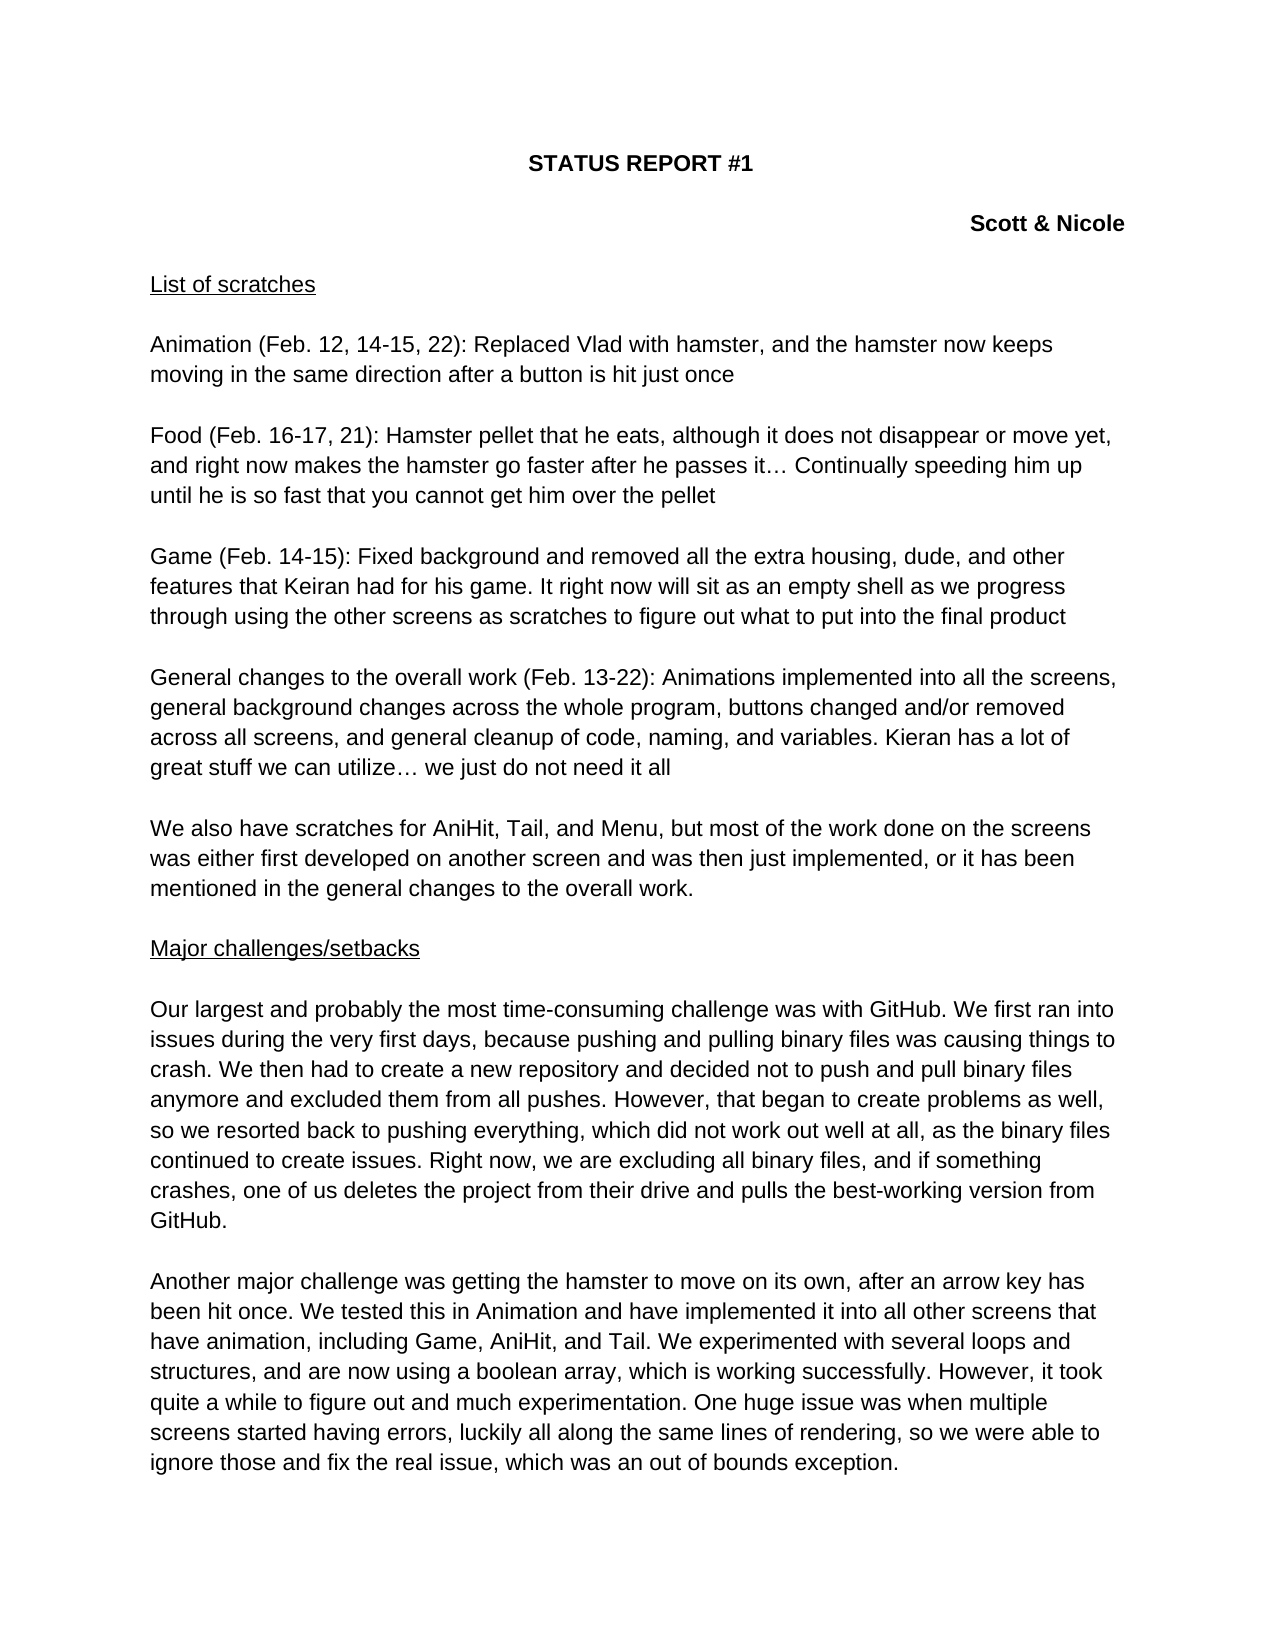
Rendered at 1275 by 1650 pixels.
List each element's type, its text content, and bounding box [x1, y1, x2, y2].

text Another major challenge was getting the hamster to move on its own, after an arrow key has been hit once. We tested this in Animation and have implemented it into all other screens that have animation, including Game, AniHit, and Tail. We experimented with several loops and structures, and are now using a boolean array, which is working successfully. However, it took quite a while to figure out and much experimentation. One huge issue was when multiple screens started having errors, luckily all along the same lines of rendering, so we were able to ignore those and fix the real issue, which was an out of bounds exception. [150, 1268, 1125, 1475]
text We also have scratches for AniHit, Tail, and Menu, but most of the work done on the screens was either first developed on another screen and was then just implemented, or it has been mentioned in the general changes to the overall work. [150, 814, 1125, 901]
text Game (Feb. 14-15): Fixed background and removed all the extra housing, dude, and other features that Keiran had for his game. It right now will sit as an empty shell as we progress through using the other screens as scratches to figure out what to put into the final product [150, 543, 1125, 629]
text STATUS REPORT #1 [150, 150, 1125, 176]
text General changes to the overall work (Feb. 13-22): Animations implemented into all the screens, general background changes across the whole program, buttons changed and/or removed across all screens, and general cleanup of code, naming, and variables. Kieran has a lot of great stuff we can utilize… we just do not need it all [150, 663, 1125, 781]
text Scott & Nicole [150, 210, 1125, 237]
text Major challenges/setbacks [150, 935, 1125, 962]
text Animation (Feb. 12, 14-15, 22): Replaced Vlad with hamster, and the hamster now keeps moving in the same direction after a button is hit just once [150, 331, 1125, 388]
text Food (Feb. 16-17, 21): Hamster pellet that he eats, although it does not disappear or move yet, and right now makes the hamster go faster after he passes it… Continually speeding him up until he is so fast that you cannot get him over the pellet [150, 422, 1125, 509]
text List of scratches [150, 271, 1125, 297]
text Our largest and probably the most time-consuming challenge was with GitHub. We first ran into issues during the very first days, because pushing and pulling binary files was causing things to crash. We then had to create a new repository and decided not to push and pull binary files anymore and excluded them from all pushes. However, that began to create problems as well, so we resorted back to pushing everything, which did not work out well at all, as the binary files continued to create issues. Right now, we are excluding all binary files, and if something crashes, one of us deletes the project from their drive and pulls the best-working version from GitHub. [150, 996, 1125, 1234]
